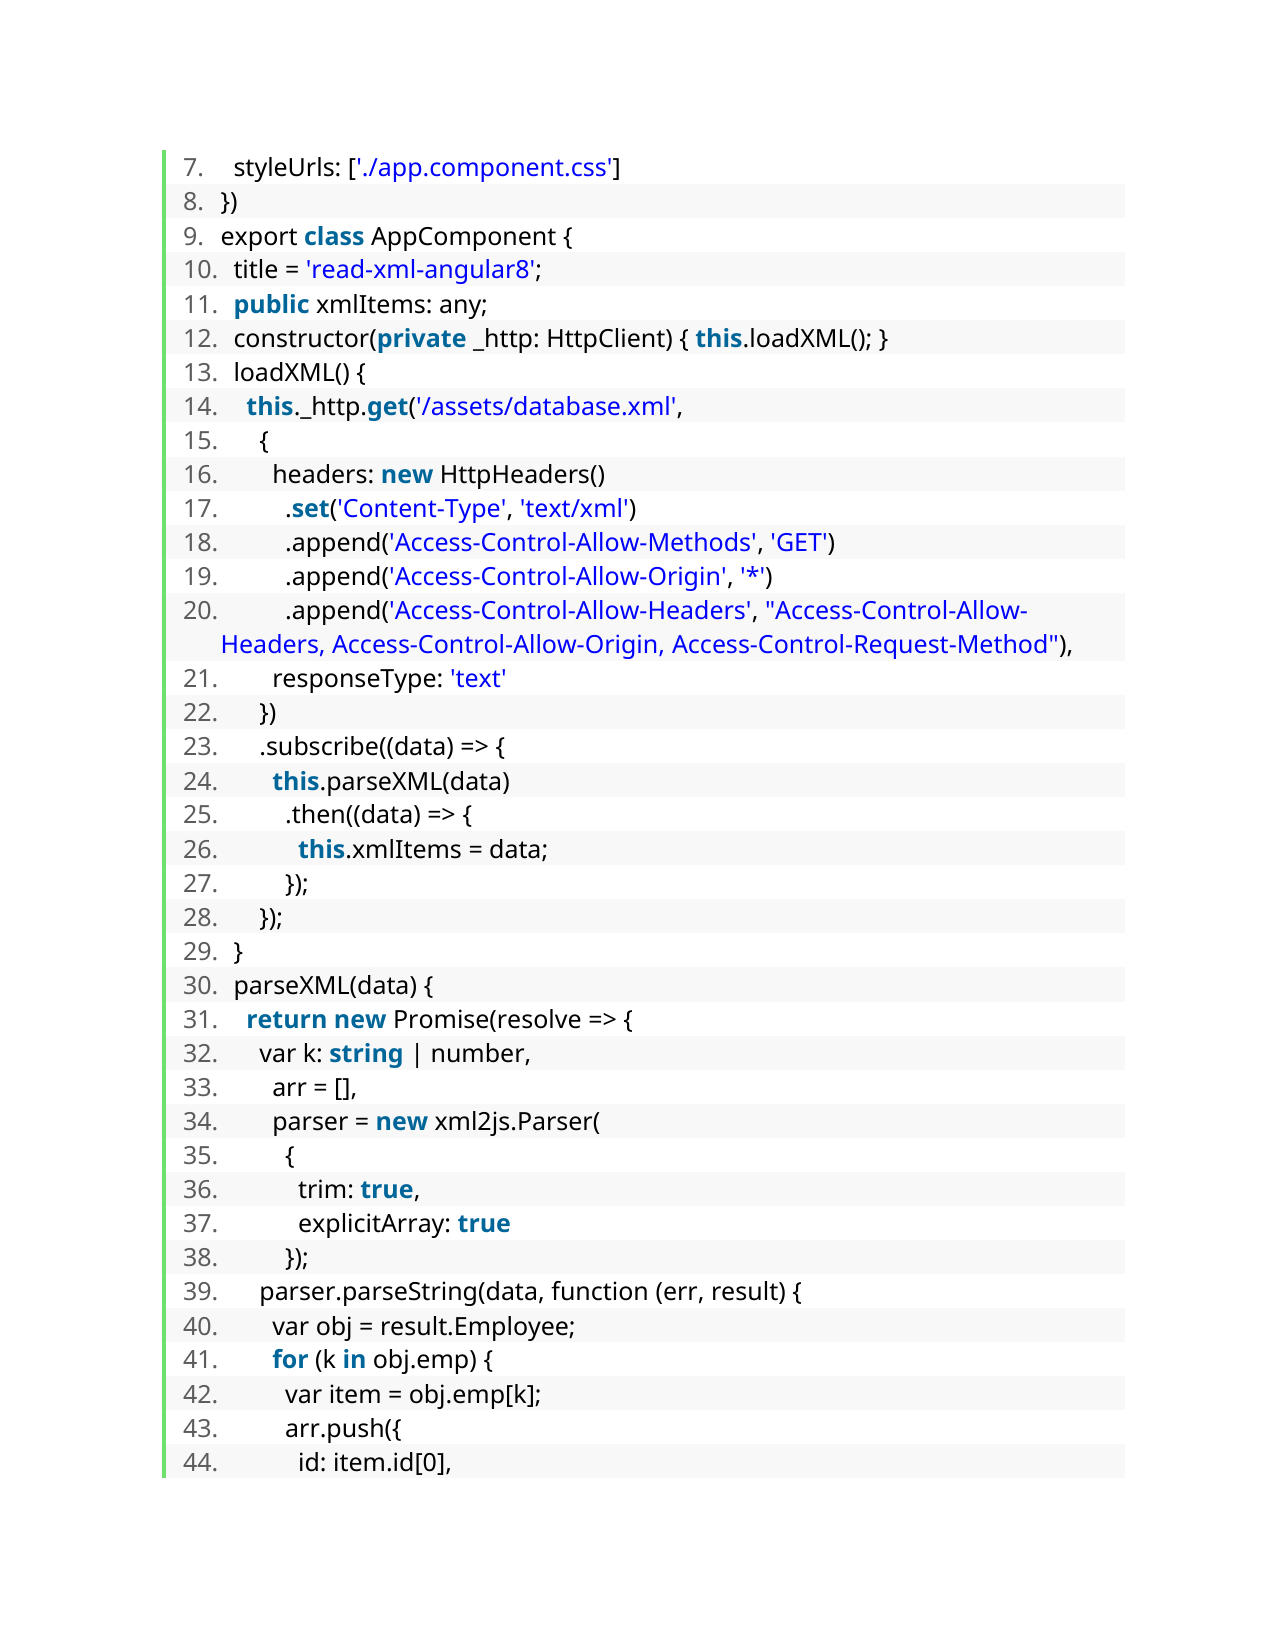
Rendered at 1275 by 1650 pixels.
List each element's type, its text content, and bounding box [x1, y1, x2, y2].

list arr = [], [166, 1070, 1125, 1104]
list .append('Access-Control-Allow-Origin', '*') [166, 559, 1125, 593]
list title = 'read-xml-angular8'; [166, 252, 1125, 286]
list .append('Access-Control-Allow-Headers', "Access-Control-Allow-Headers, Access-Control-Allow-Origin, Access-Control-Request-Method"), [166, 593, 1125, 661]
list return new Promise(resolve => { [166, 1002, 1125, 1036]
list .set('Content-Type', 'text/xml') [166, 491, 1125, 525]
list parser = new xml2js.Parser( [166, 1104, 1125, 1138]
list parseXML(data) { [166, 967, 1125, 1002]
list id: item.id[0], [166, 1444, 1125, 1478]
list loadXML() { [166, 354, 1125, 388]
list public xmlItems: any; [166, 286, 1125, 320]
list var obj = result.Employee; [166, 1308, 1125, 1342]
list this.parseXML(data) [166, 763, 1125, 797]
list parser.parseString(data, function (err, result) { [166, 1274, 1125, 1308]
list styleUrls: ['./app.component.css'] [166, 150, 1125, 184]
list .then((data) => { [166, 797, 1125, 831]
list trim: true, [166, 1172, 1125, 1206]
list .subscribe((data) => { [166, 729, 1125, 763]
list { [166, 422, 1125, 457]
list .append('Access-Control-Allow-Methods', 'GET') [166, 525, 1125, 559]
list this.xmlItems = data; [166, 831, 1125, 865]
list headers: new HttpHeaders() [166, 457, 1125, 491]
list for (k in obj.emp) { [166, 1342, 1125, 1376]
list }); [166, 1240, 1125, 1274]
list var k: string | number, [166, 1036, 1125, 1070]
list } [166, 933, 1125, 967]
list explicitArray: true [166, 1206, 1125, 1240]
list export class AppComponent { [166, 218, 1125, 252]
list }); [166, 865, 1125, 899]
list responseType: 'text' [166, 661, 1125, 695]
list arr.push({ [166, 1410, 1125, 1444]
list }) [166, 184, 1125, 218]
list constructor(private _http: HttpClient) { this.loadXML(); } [166, 320, 1125, 354]
list this._http.get('/assets/database.xml', [166, 388, 1125, 422]
list }) [166, 695, 1125, 729]
list { [166, 1138, 1125, 1172]
list var item = obj.emp[k]; [166, 1376, 1125, 1410]
list }); [166, 899, 1125, 933]
